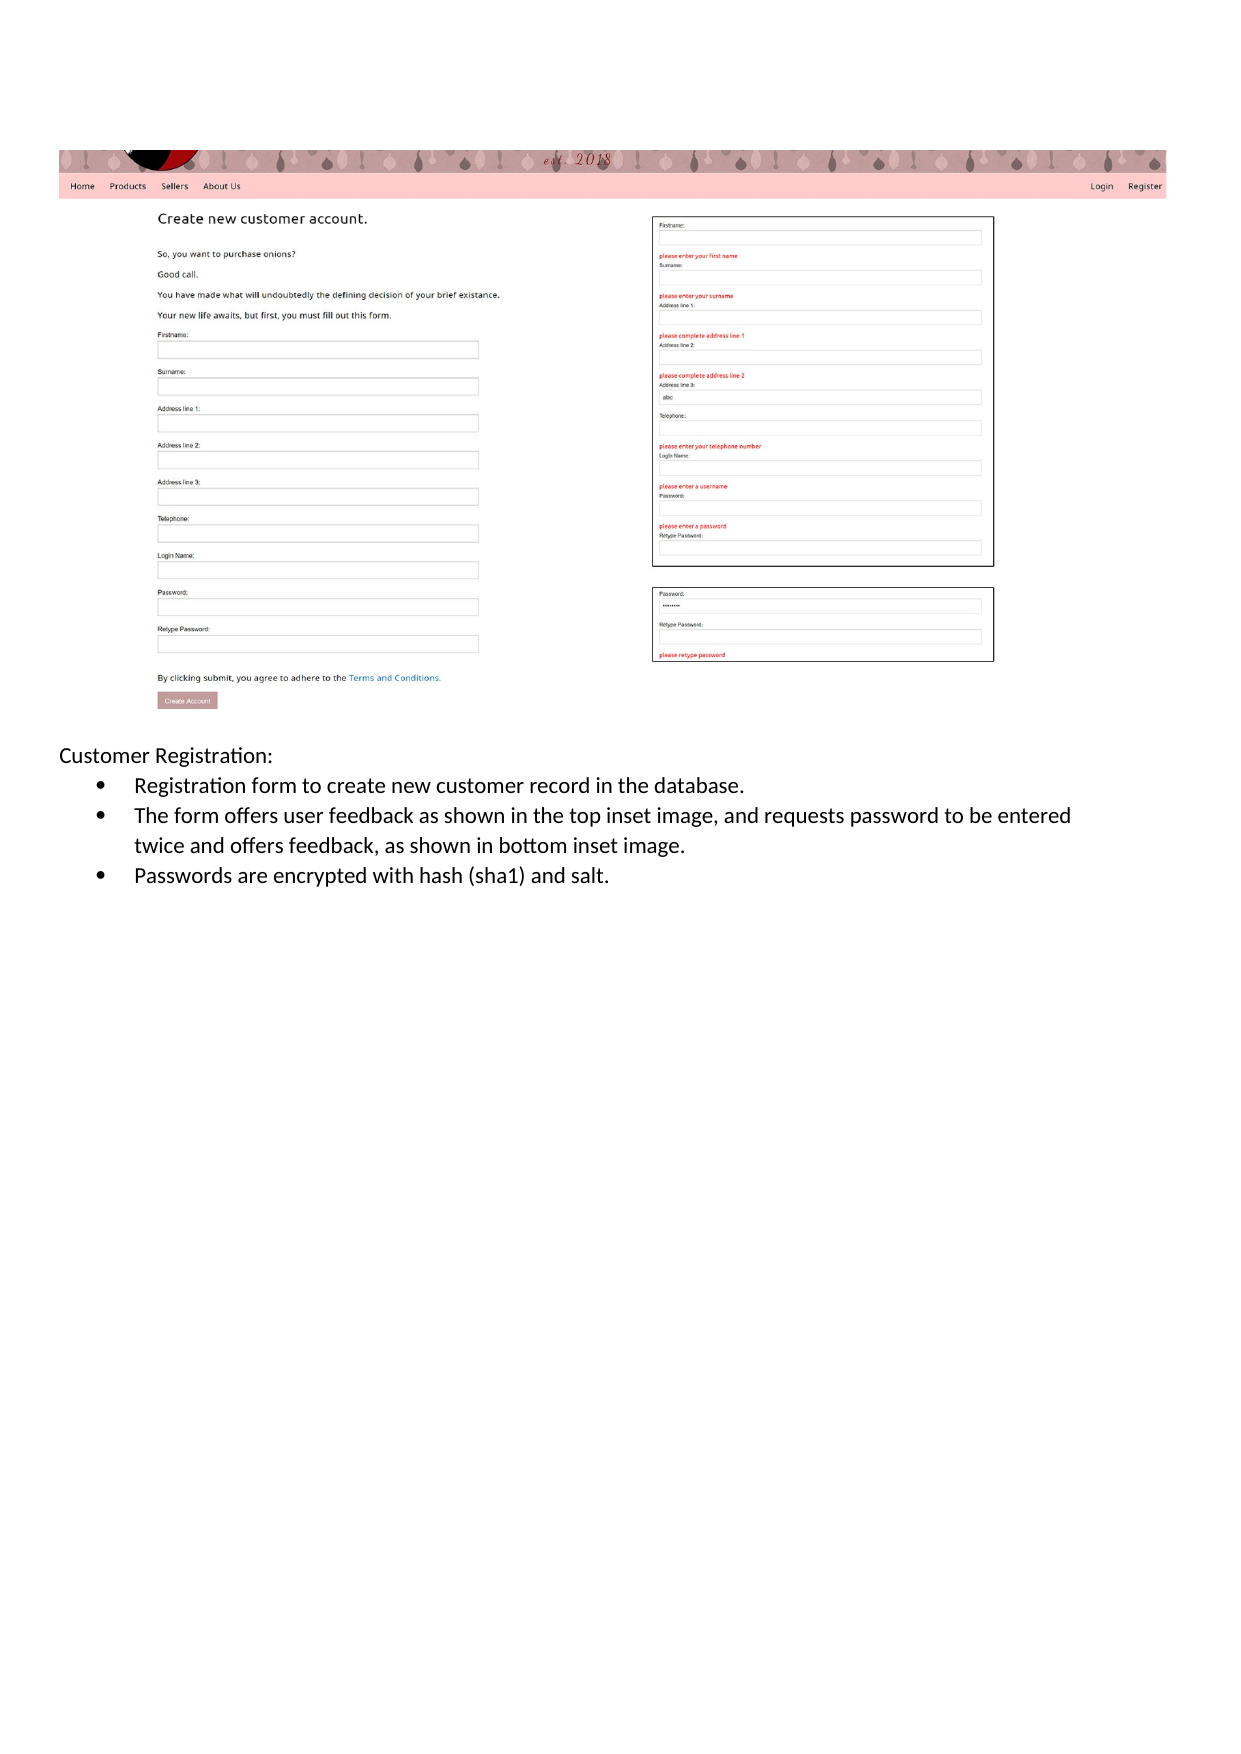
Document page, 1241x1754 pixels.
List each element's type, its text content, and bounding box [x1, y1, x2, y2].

list The form offers user feedback as shown in the top inset image, and requests password to be entered twice and offers feedback, as shown in bottom inset image. [97, 801, 1095, 859]
text Customer Registration: [59, 741, 1095, 769]
picture [59, 150, 1167, 709]
list Passwords are encrypted with hash (sha1) and salt. [97, 862, 1095, 890]
list Registration form to create new customer record in the database. [97, 771, 1095, 799]
